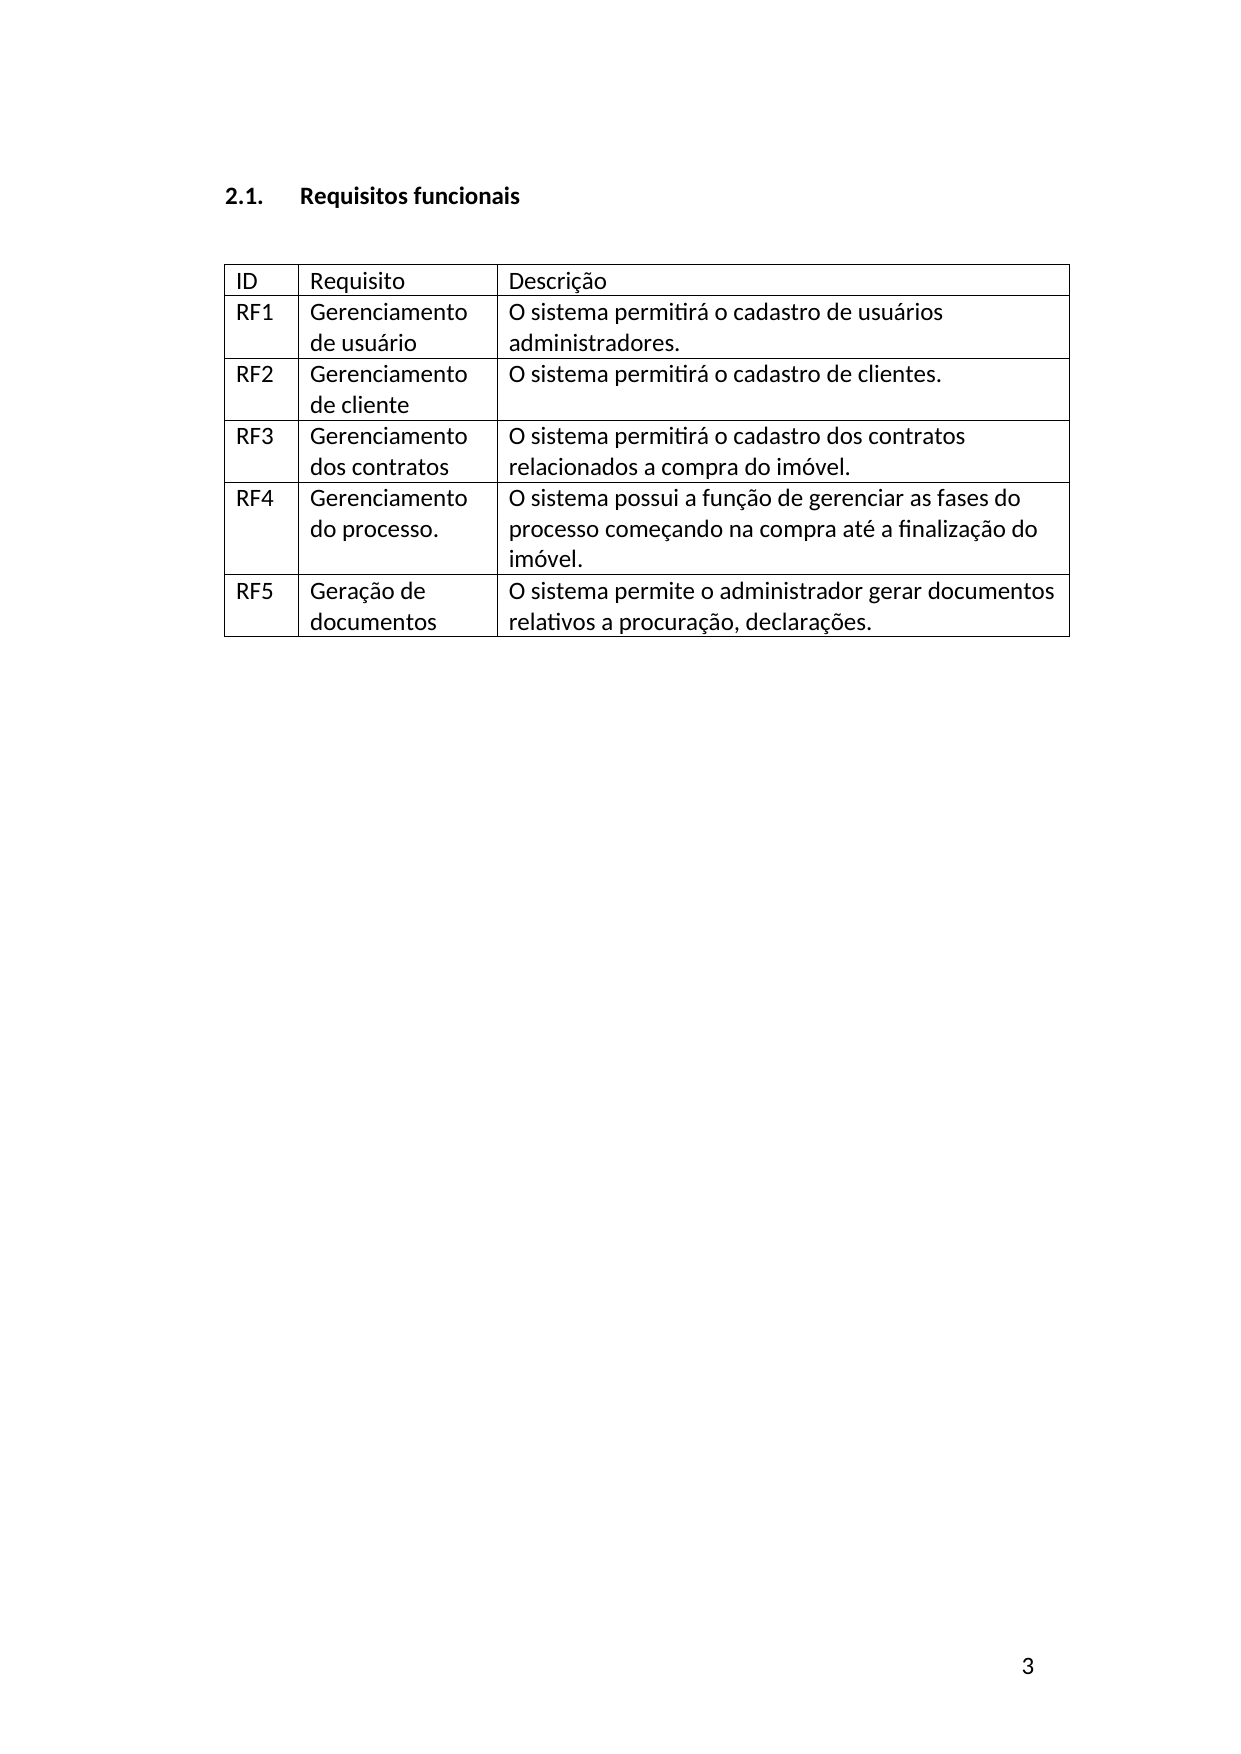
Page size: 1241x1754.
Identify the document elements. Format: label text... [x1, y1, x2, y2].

table_cell Gerenciamento de cliente [299, 359, 497, 419]
table_header Requisito [299, 265, 497, 295]
table_cell RF3 [225, 421, 298, 482]
table_header Descrição [498, 265, 1069, 295]
table_cell O sistema possui a função de gerenciar as fases do processo começando na compra até a finalização do imóvel. [498, 483, 1069, 574]
table_cell O sistema permitirá o cadastro de usuários administradores. [498, 296, 1069, 357]
table_cell Gerenciamento de usuário [299, 296, 497, 357]
table_cell RF1 [225, 296, 298, 357]
table_cell O sistema permitirá o cadastro de clientes. [498, 359, 1069, 419]
table_cell Geração de documentos [299, 575, 497, 636]
table_cell Gerenciamento dos contratos [299, 421, 497, 482]
table_cell O sistema permitirá o cadastro dos contratos relacionados a compra do imóvel. [498, 421, 1069, 482]
table_header ID [225, 265, 298, 295]
table_cell Gerenciamento do processo. [299, 483, 497, 574]
table_cell O sistema permite o administrador gerar documentos relativos a procuração, declarações. [498, 575, 1069, 636]
table_cell RF2 [225, 359, 298, 419]
table_cell RF4 [225, 483, 298, 574]
list Requisitos funcionais [225, 181, 1034, 211]
table_cell RF5 [225, 575, 298, 636]
